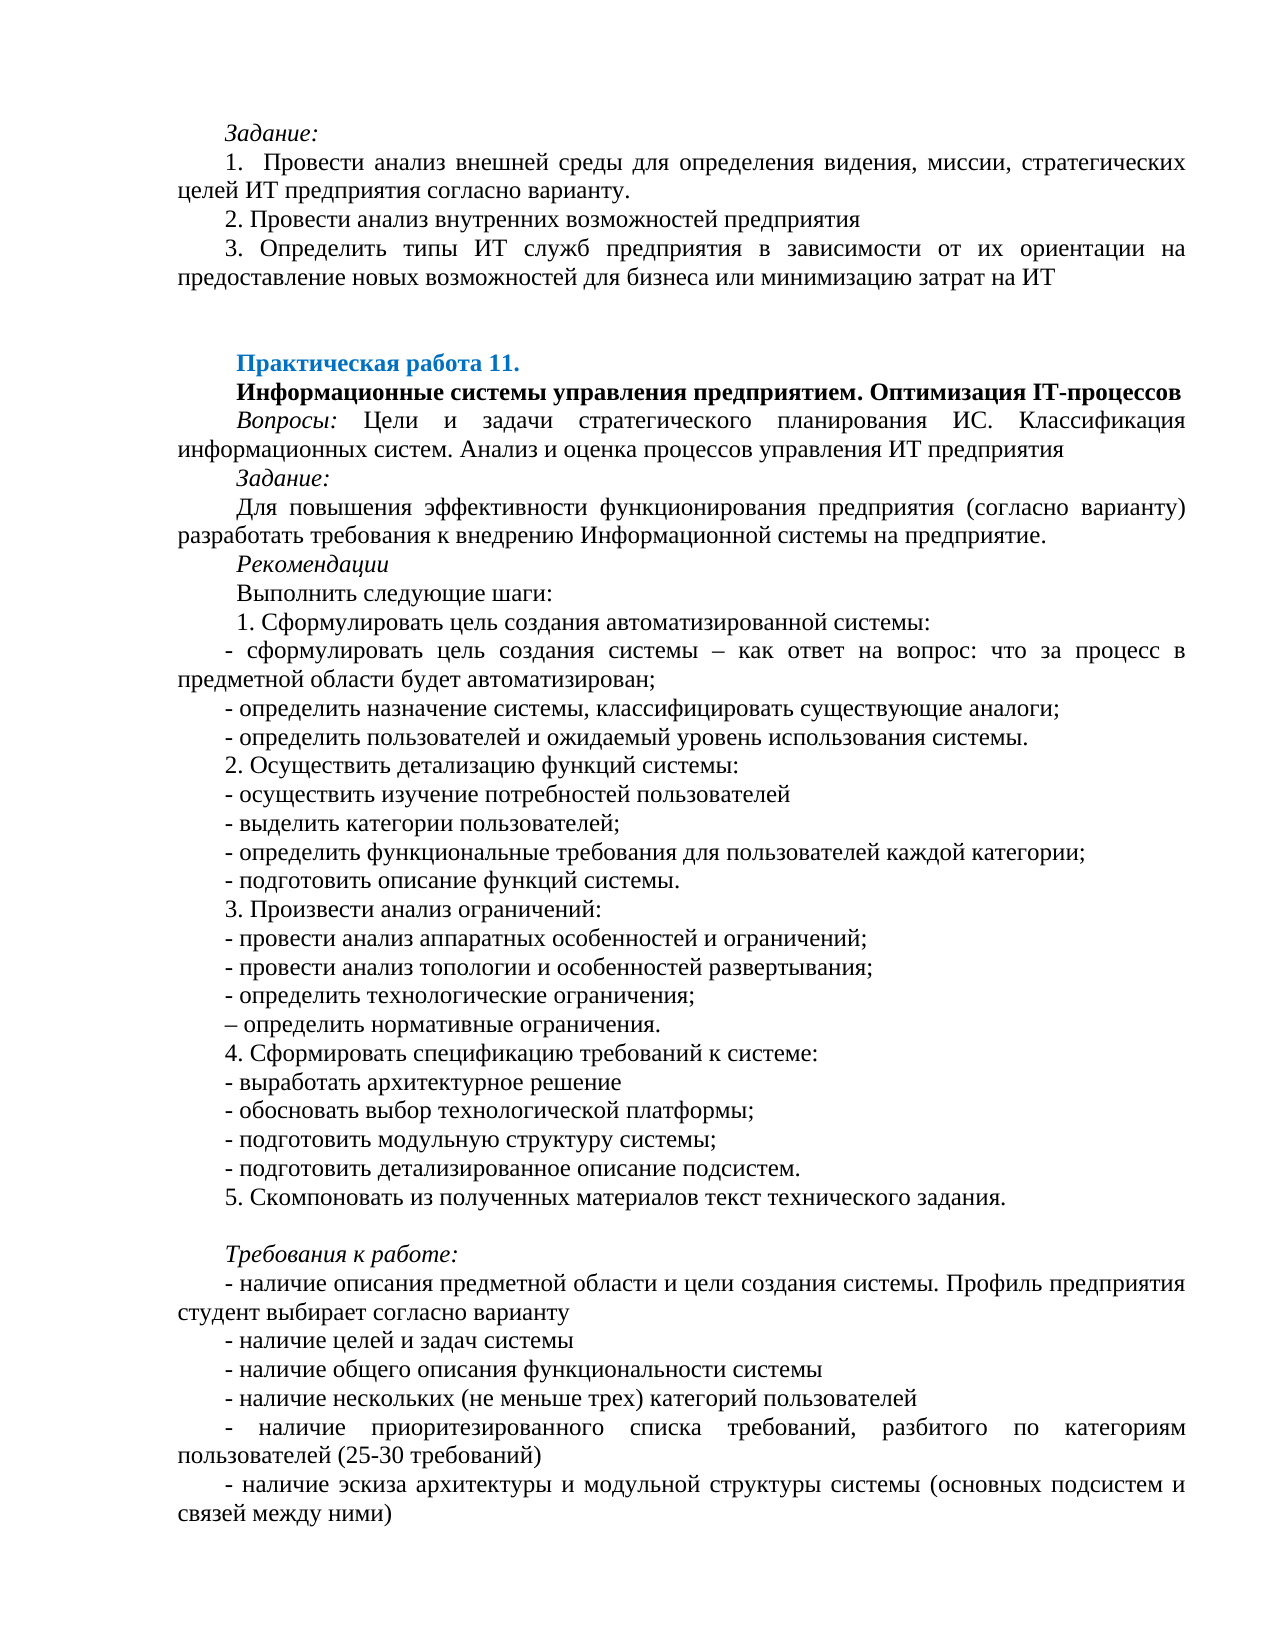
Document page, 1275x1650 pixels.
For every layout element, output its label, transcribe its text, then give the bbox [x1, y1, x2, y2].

subtitle Требования к работе: [177, 1239, 1186, 1268]
text - провести анализ аппаратных особенностей и ограничений; [177, 923, 1186, 952]
text - определить функциональные требования для пользователей каждой категории; [177, 837, 1186, 866]
text Вопросы: Цели и задачи стратегического планирования ИС. Классификация информационных систем. Анализ и оценка процессов управления ИТ предприятия [177, 406, 1186, 463]
text 3. Определить типы ИТ служб предприятия в зависимости от их ориентации на предоставление новых возможностей для бизнеса или минимизацию затрат на ИТ [177, 233, 1186, 291]
text - обосновать выбор технологической платформы; [177, 1096, 1186, 1124]
text - выделить категории пользователей; [177, 808, 1186, 837]
text 3. Произвести анализ ограничений: [177, 894, 1186, 923]
text Задание: [177, 463, 1186, 492]
text 1. Сформулировать цель создания автоматизированной системы: [177, 607, 1186, 636]
text - провести анализ топологии и особенностей развертывания; [177, 952, 1186, 981]
text Информационные системы управления предприятием. Оптимизация IT-процессов [177, 377, 1186, 406]
text - определить назначение системы, классифицировать существующие аналоги; [177, 693, 1186, 722]
subtitle - наличие нескольких (не меньше трех) категорий пользователей [177, 1383, 1186, 1412]
subtitle - наличие общего описания функциональности системы [177, 1354, 1186, 1383]
text - выработать архитектурное решение [177, 1067, 1186, 1096]
text Задание: [177, 118, 1186, 147]
text - подготовить описание функций системы. [177, 866, 1186, 894]
text 4. Сформировать спецификацию требований к системе: [177, 1038, 1186, 1067]
text Рекомендации [177, 549, 1186, 578]
subtitle - наличие целей и задач системы [177, 1326, 1186, 1354]
text Практическая работа 11. [177, 348, 1186, 377]
subtitle - наличие эскиза архитектуры и модульной структуры системы (основных подсистем и связей между ними) [177, 1469, 1186, 1527]
text - наличие описания предметной области и цели создания системы. Профиль предприятия студент выбирает согласно варианту [177, 1268, 1186, 1326]
text - сформулировать цель создания системы – как ответ на вопрос: что за процесс в предметной области будет автоматизирован; [177, 636, 1186, 693]
text 2. Провести анализ внутренних возможностей предприятия [177, 204, 1186, 233]
text Для повышения эффективности функционирования предприятия (согласно варианту) разработать требования к внедрению Информационной системы на предприятие. [177, 492, 1186, 549]
text 5. Скомпоновать из полученных материалов текст технического задания. [177, 1182, 1186, 1211]
text - подготовить модульную структуру системы; [177, 1124, 1186, 1153]
text - определить пользователей и ожидаемый уровень использования системы. [177, 722, 1186, 751]
text - осуществить изучение потребностей пользователей [177, 779, 1186, 808]
text - определить технологические ограничения; [177, 981, 1186, 1009]
text – определить нормативные ограничения. [177, 1009, 1186, 1038]
text - подготовить детализированное описание подсистем. [177, 1153, 1186, 1182]
text 1. Провести анализ внешней среды для определения видения, миссии, стратегических целей ИТ предприятия согласно варианту. [177, 147, 1186, 204]
text 2. Осуществить детализацию функций системы: [177, 751, 1186, 779]
subtitle - наличие приоритезированного списка требований, разбитого по категориям пользователей (25-30 требований) [177, 1412, 1186, 1469]
text Выполнить следующие шаги: [177, 578, 1186, 607]
